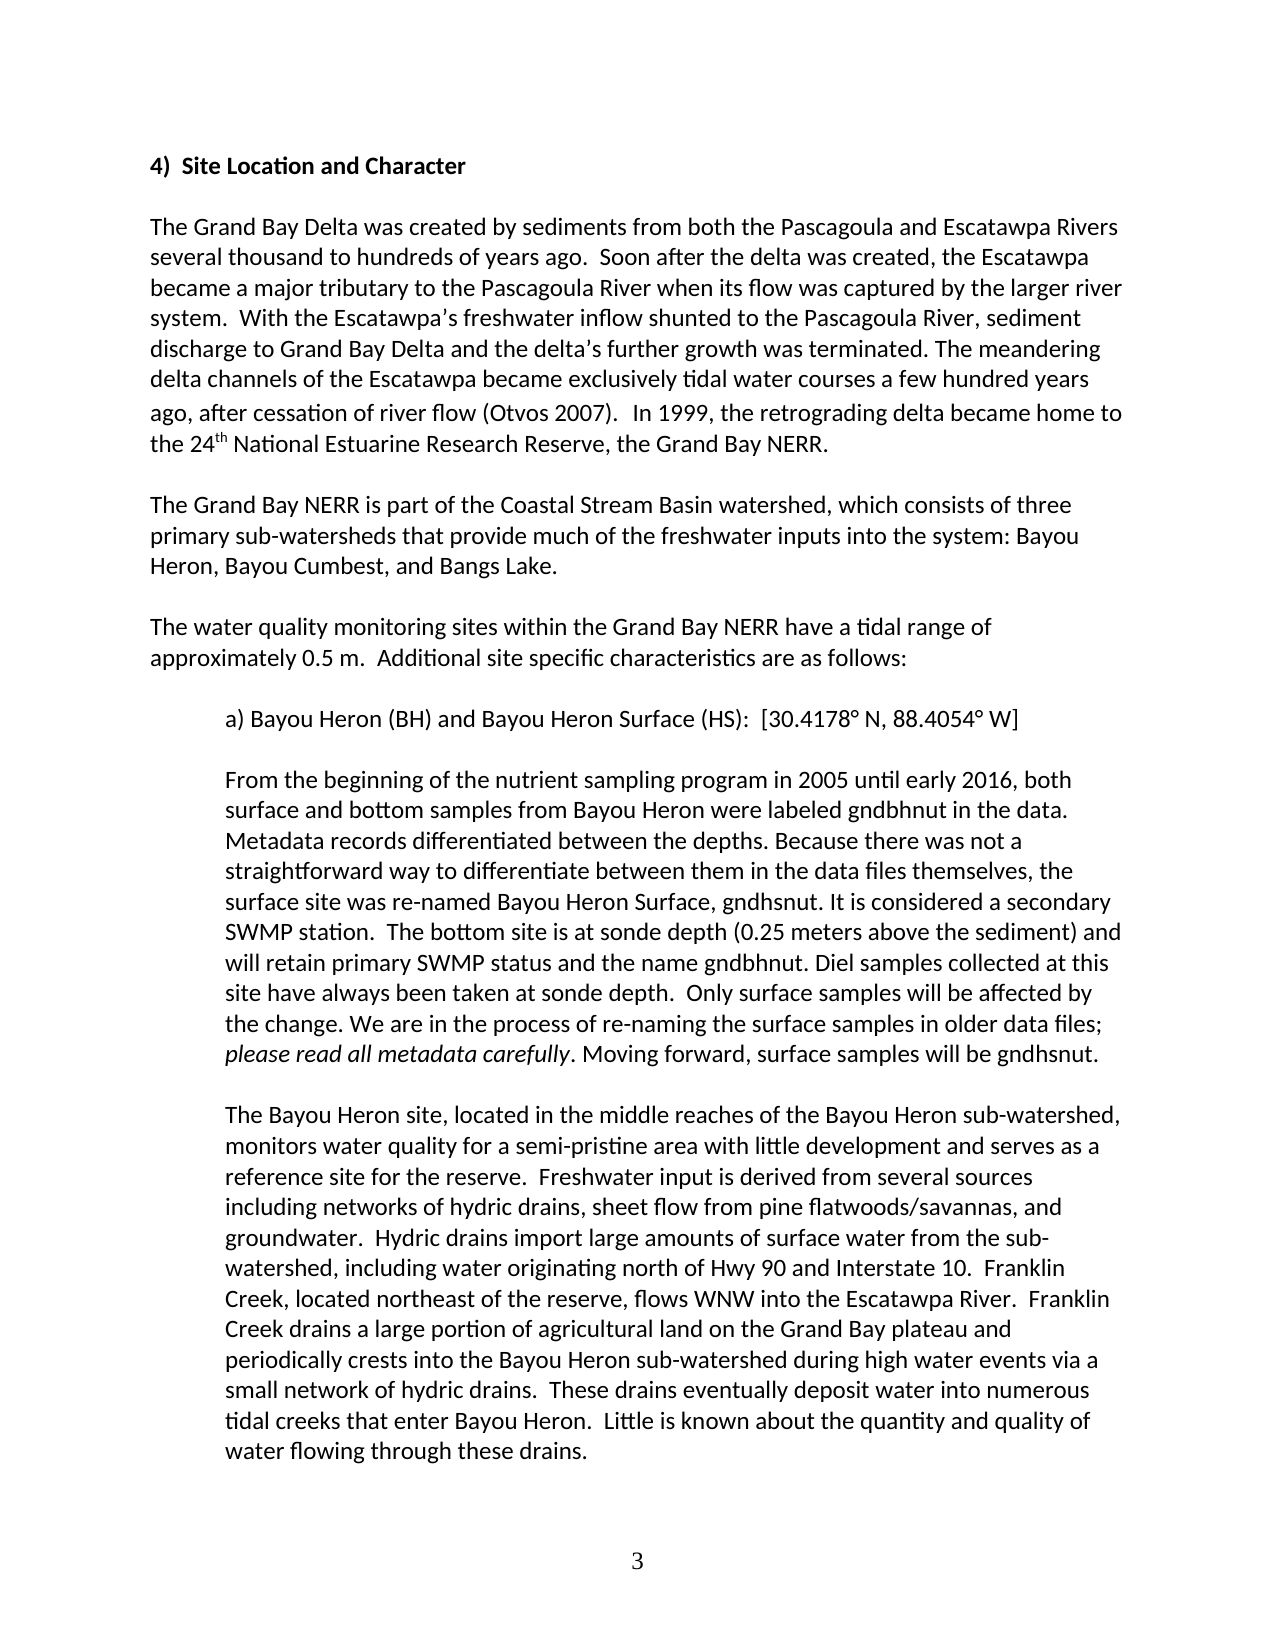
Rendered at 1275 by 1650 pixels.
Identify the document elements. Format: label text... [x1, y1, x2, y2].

text The water quality monitoring sites within the Grand Bay NERR have a tidal range of approximately 0.5 m. Additional site specific characteristics are as follows: [150, 611, 1125, 672]
text The Grand Bay NERR is part of the Coastal Stream Basin watershed, which consists of three primary sub-watersheds that provide much of the freshwater inputs into the system: Bayou Heron, Bayou Cumbest, and Bangs Lake. [150, 489, 1125, 581]
text 4) Site Location and Character [150, 150, 1125, 181]
text The Grand Bay Delta was created by sediments from both the Pascagoula and Escatawpa Rivers several thousand to hundreds of years ago. Soon after the delta was created, the Escatawpa became a major tributary to the Pascagoula River when its flow was captured by the larger river system. With the Escatawpa’s freshwater inflow shunted to the Pascagoula River, sediment discharge to Grand Bay Delta and the delta’s further growth was terminated. The meandering delta channels of the Escatawpa became exclusively tidal water courses a few hundred years ago, after cessation of river flow (Otvos 2007). In 1999, the retrograding delta became home to the 24th National Estuarine Research Reserve, the Grand Bay NERR. [150, 211, 1125, 459]
text The Bayou Heron site, located in the middle reaches of the Bayou Heron sub-watershed, monitors water quality for a semi-pristine area with little development and serves as a reference site for the reserve. Freshwater input is derived from several sources including networks of hydric drains, sheet flow from pine flatwoods/savannas, and groundwater. Hydric drains import large amounts of surface water from the sub-watershed, including water originating north of Hwy 90 and Interstate 10. Franklin Creek, located northeast of the reserve, flows WNW into the Escatawpa River. Franklin Creek drains a large portion of agricultural land on the Grand Bay plateau and periodically crests into the Bayou Heron sub-watershed during high water events via a small network of hydric drains. These drains eventually deposit water into numerous tidal creeks that enter Bayou Heron. Little is known about the quantity and quality of water flowing through these drains. [225, 1100, 1125, 1466]
text From the beginning of the nutrient sampling program in 2005 until early 2016, both surface and bottom samples from Bayou Heron were labeled gndbhnut in the data. Metadata records differentiated between the depths. Because there was not a straightforward way to differentiate between them in the data files themselves, the surface site was re-named Bayou Heron Surface, gndhsnut. It is considered a secondary SWMP station. The bottom site is at sonde depth (0.25 meters above the sediment) and will retain primary SWMP status and the name gndbhnut. Diel samples collected at this site have always been taken at sonde depth. Only surface samples will be affected by the change. We are in the process of re-naming the surface samples in older data files; please read all metadata carefully. Moving forward, surface samples will be gndhsnut. [225, 764, 1125, 1069]
text a) Bayou Heron (BH) and Bayou Heron Surface (HS): [30.4178° N, 88.4054° W] [225, 703, 1125, 733]
